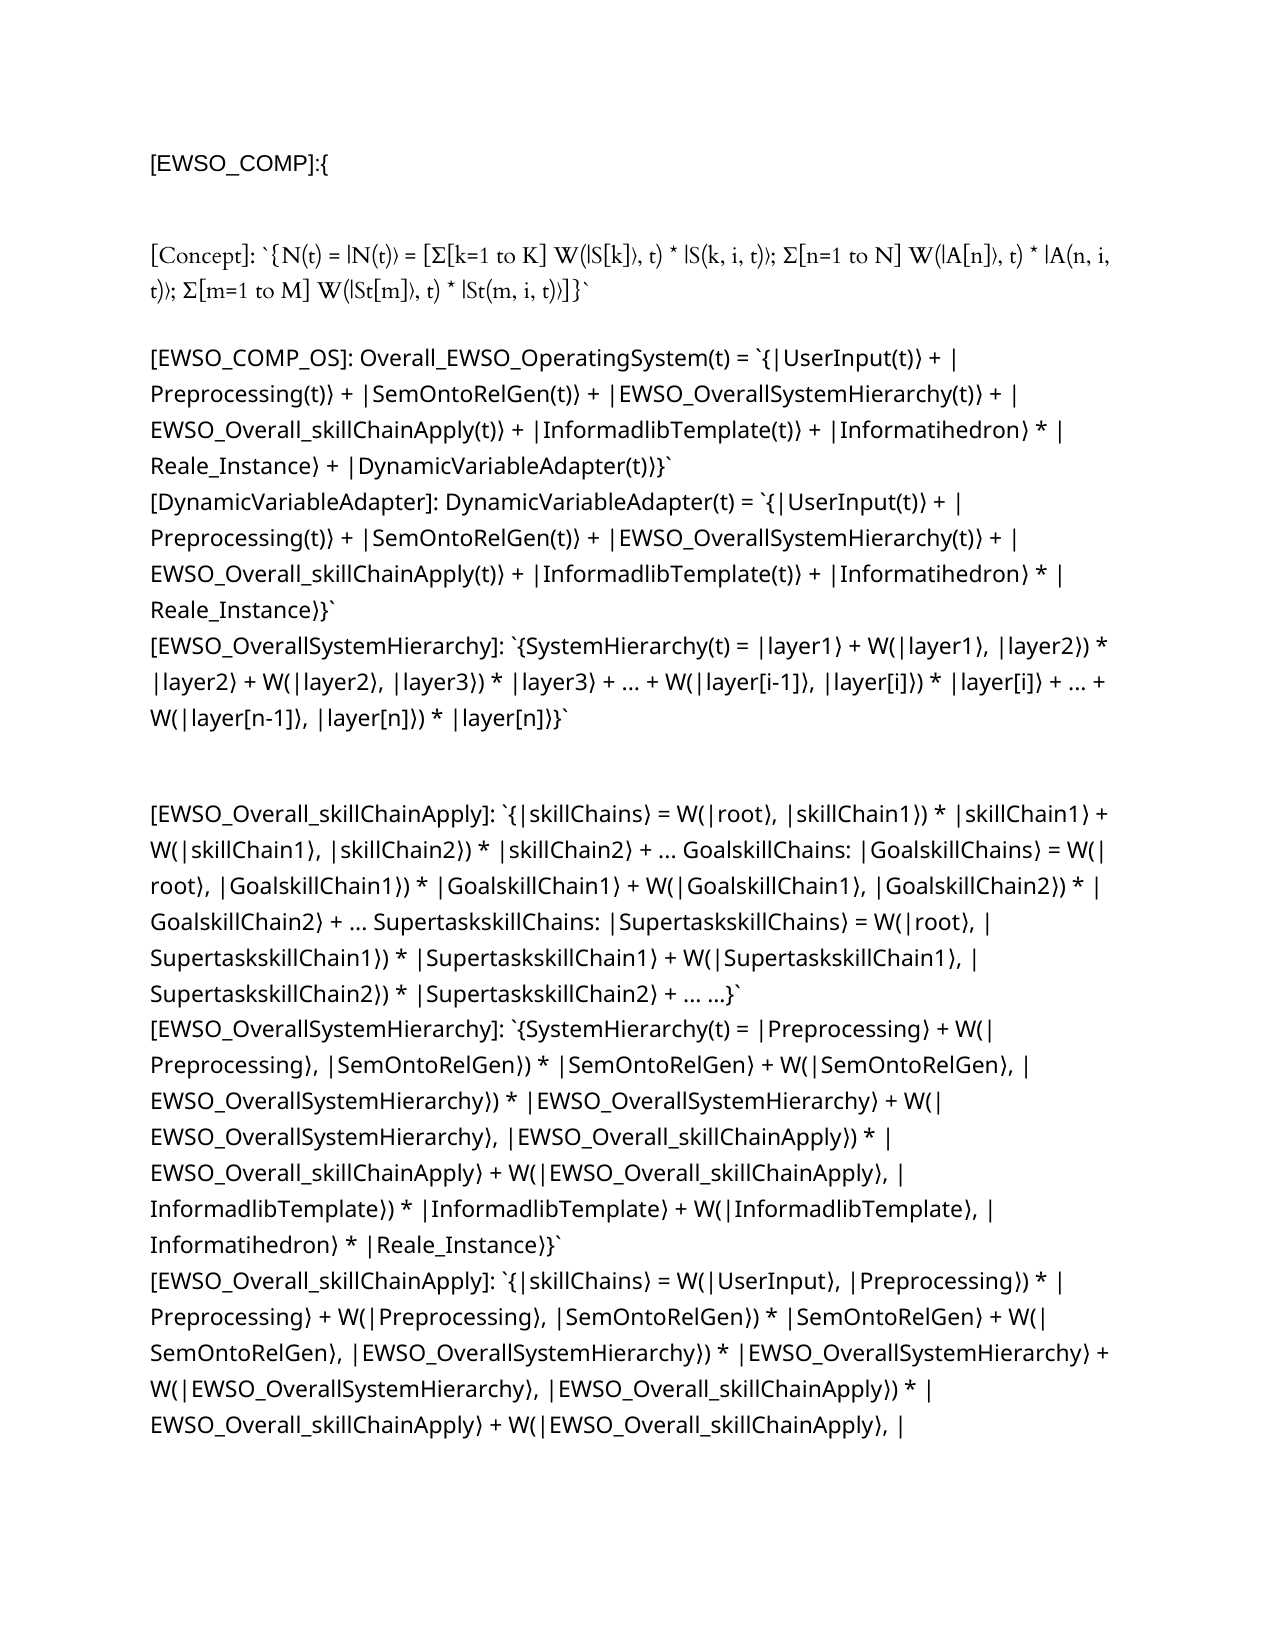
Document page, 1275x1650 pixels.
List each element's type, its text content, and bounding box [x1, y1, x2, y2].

text [Concept]: `{N(t) = |N(t)⟩ = [Σ[k=1 to K] W(|S[k]⟩, t) * |S(k, i, t)⟩; Σ[n=1 to N] W(|A[n]⟩, t) * |A(n, i, t)⟩; Σ[m=1 to M] W(|St[m]⟩, t) * |St(m, i, t)⟩]}` [150, 241, 1125, 307]
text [150, 1265, 1125, 1440]
text [EWSO_Overall_skillChainApply]: `{|skillChains⟩ = W(|root⟩, |skillChain1⟩) * |skillChain1⟩ + W(|skillChain1⟩, |skillChain2⟩) * |skillChain2⟩ + ... GoalskillChains: |GoalskillChains⟩ = W(|root⟩, |GoalskillChain1⟩) * |GoalskillChain1⟩ + W(|GoalskillChain1⟩, |GoalskillChain2⟩) * |GoalskillChain2⟩ + ... SupertaskskillChains: |SupertaskskillChains⟩ = W(|root⟩, |SupertaskskillChain1⟩) * |SupertaskskillChain1⟩ + W(|SupertaskskillChain1⟩, |SupertaskskillChain2⟩) * |SupertaskskillChain2⟩ + ... …}` [150, 798, 1125, 1009]
text [EWSO_OverallSystemHierarchy]: `{SystemHierarchy(t) = |layer1⟩ + W(|layer1⟩, |layer2⟩) * |layer2⟩ + W(|layer2⟩, |layer3⟩) * |layer3⟩ + ... + W(|layer[i-1]⟩, |layer[i]⟩) * |layer[i]⟩ + ... + W(|layer[n-1]⟩, |layer[n]⟩) * |layer[n]⟩}` [150, 629, 1125, 733]
text [EWSO_OverallSystemHierarchy]: `{SystemHierarchy(t) = |Preprocessing⟩ + W(|Preprocessing⟩, |SemOntoRelGen⟩) * |SemOntoRelGen⟩ + W(|SemOntoRelGen⟩, |EWSO_OverallSystemHierarchy⟩) * |EWSO_OverallSystemHierarchy⟩ + W(|EWSO_OverallSystemHierarchy⟩, |EWSO_Overall_skillChainApply⟩) * |EWSO_Overall_skillChainApply⟩ + W(|EWSO_Overall_skillChainApply⟩, |InformadlibTemplate⟩) * |InformadlibTemplate⟩ + W(|InformadlibTemplate⟩, |Informatihedron⟩ * |Reale_Instance⟩}` [150, 1013, 1125, 1260]
text [EWSO_COMP_OS]: Overall_EWSO_OperatingSystem(t) = `{|UserInput(t)⟩ + |Preprocessing(t)⟩ + |SemOntoRelGen(t)⟩ + |EWSO_OverallSystemHierarchy(t)⟩ + |EWSO_Overall_skillChainApply(t)⟩ + |InformadlibTemplate(t)⟩ + |Informatihedron⟩ * |Reale_Instance⟩ + |DynamicVariableAdapter(t)⟩}` [150, 342, 1125, 481]
text [DynamicVariableAdapter]: DynamicVariableAdapter(t) = `{|UserInput(t)⟩ + |Preprocessing(t)⟩ + |SemOntoRelGen(t)⟩ + |EWSO_OverallSystemHierarchy(t)⟩ + |EWSO_Overall_skillChainApply(t)⟩ + |InformadlibTemplate(t)⟩ + |Informatihedron⟩ * |Reale_Instance⟩}` [150, 486, 1125, 625]
text [EWSO_COMP]:{ [150, 150, 1125, 176]
